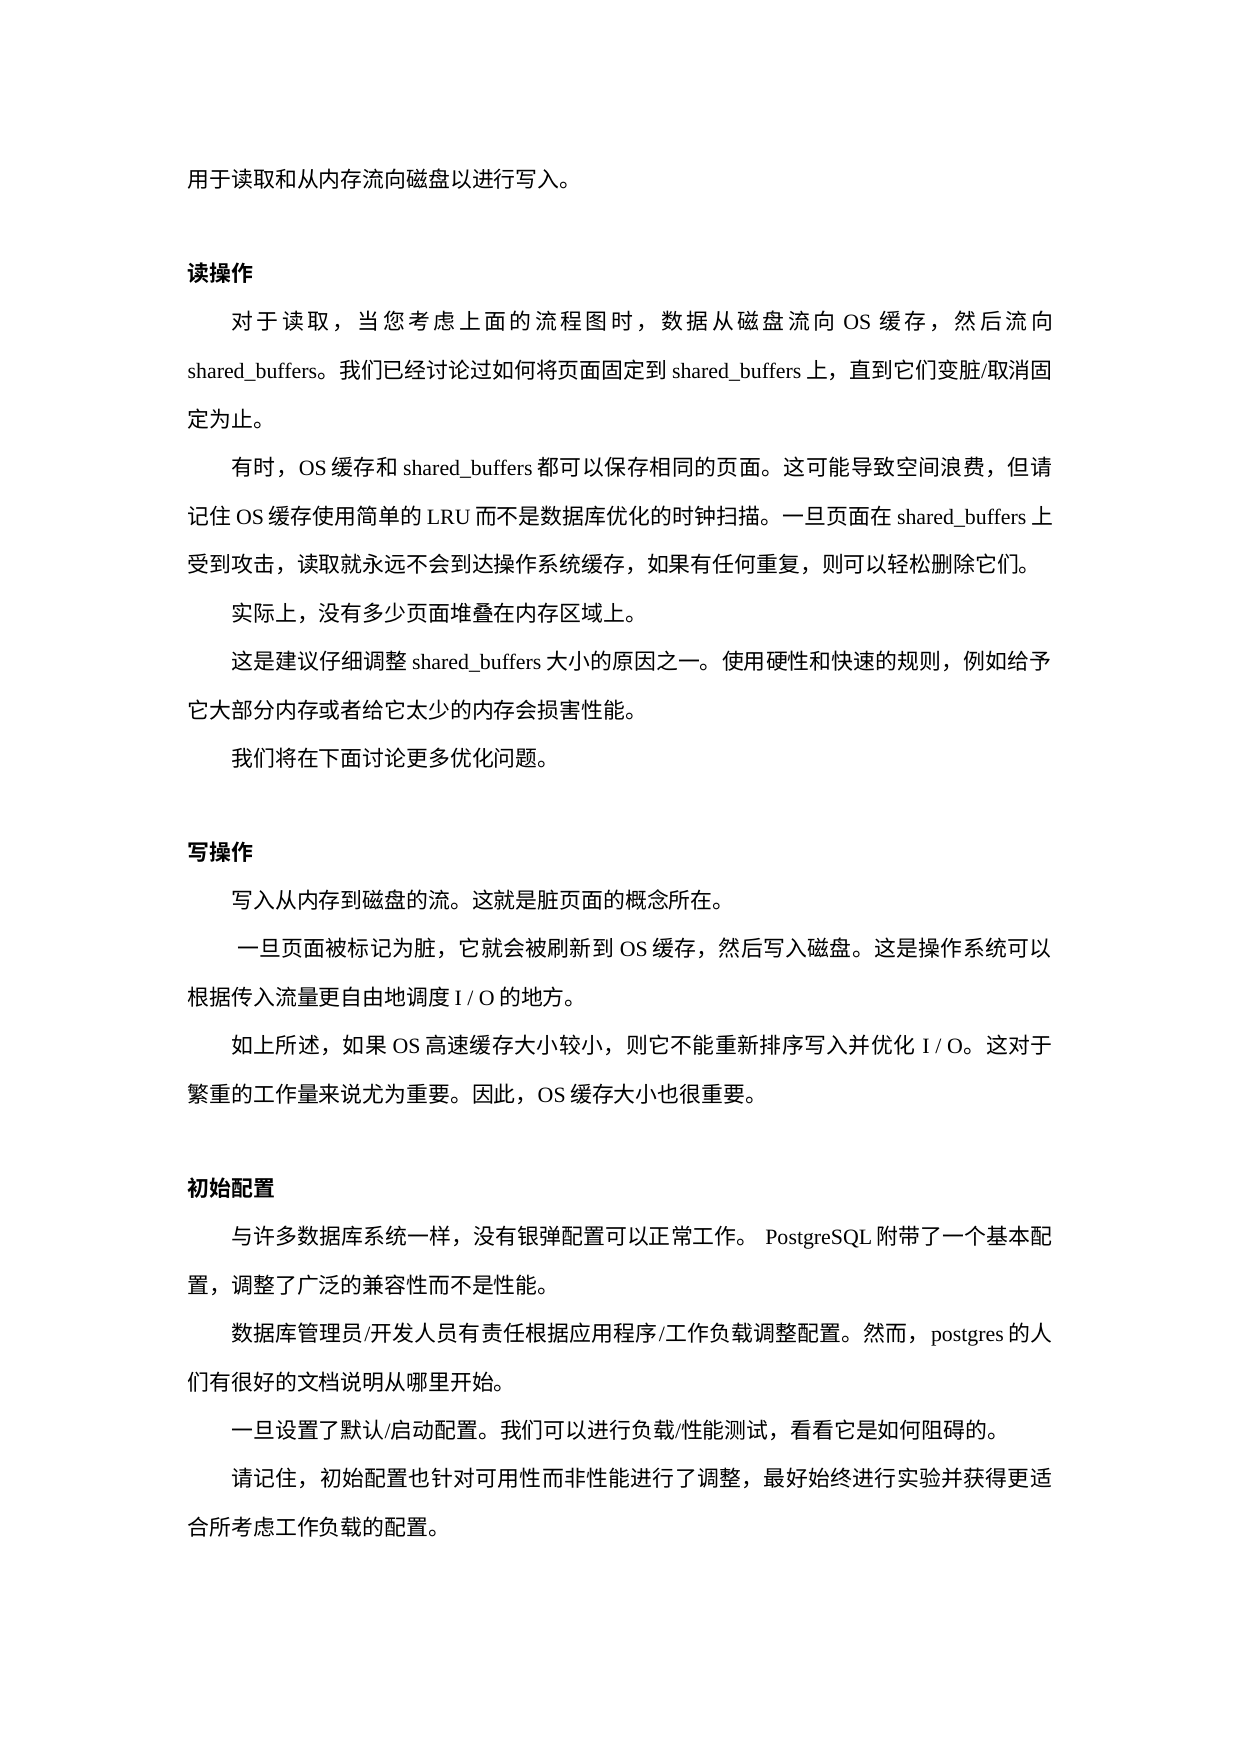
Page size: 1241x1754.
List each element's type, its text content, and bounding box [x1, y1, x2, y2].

text 读操作 [187, 255, 1053, 288]
text 一旦页面被标记为脏，它就会被刷新到OS缓存，然后写入磁盘。这是操作系统可以根据传入流量更自由地调度I / O的地方。 [187, 931, 1053, 1012]
text 写操作 [187, 834, 1053, 867]
text 我们将在下面讨论更多优化问题。 [187, 741, 1053, 773]
text 请记住，初始配置也针对可用性而非性能进行了调整，最好始终进行实验并获得更适合所考虑工作负载的配置。 [187, 1461, 1053, 1542]
text 这是建议仔细调整shared_buffers大小的原因之一。使用硬性和快速的规则，例如给予它大部分内存或者给它太少的内存会损害性能。 [187, 644, 1053, 725]
text 对于读取，当您考虑上面的流程图时，数据从磁盘流向OS缓存，然后流向shared_buffers。我们已经讨论过如何将页面固定到shared_buffers上，直到它们变脏/取消固定为止。 [187, 304, 1053, 434]
text 实际上，没有多少页面堆叠在内存区域上。 [187, 595, 1053, 628]
text 初始配置 [187, 1170, 1053, 1203]
text 写入从内存到磁盘的流。这就是脏页面的概念所在。 [187, 883, 1053, 915]
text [187, 162, 1053, 194]
text 数据库管理员/开发人员有责任根据应用程序/工作负载调整配置。然而，postgres的人们有很好的文档说明从哪里开始。 [187, 1316, 1053, 1397]
text 一旦设置了默认/启动配置。我们可以进行负载/性能测试，看看它是如何阻碍的。 [187, 1413, 1053, 1445]
text 如上所述，如果OS高速缓存大小较小，则它不能重新排序写入并优化I / O。这对于繁重的工作量来说尤为重要。因此，OS缓存大小也很重要。 [187, 1028, 1053, 1109]
text 有时，OS缓存和shared_buffers都可以保存相同的页面。这可能导致空间浪费，但请记住OS缓存使用简单的LRU而不是数据库优化的时钟扫描。一旦页面在shared_buffers上受到攻击，读取就永远不会到达操作系统缓存，如果有任何重复，则可以轻松删除它们。 [187, 449, 1053, 579]
text 与许多数据库系统一样，没有银弹配置可以正常工作。 PostgreSQL附带了一个基本配置，调整了广泛的兼容性而不是性能。 [187, 1218, 1053, 1300]
